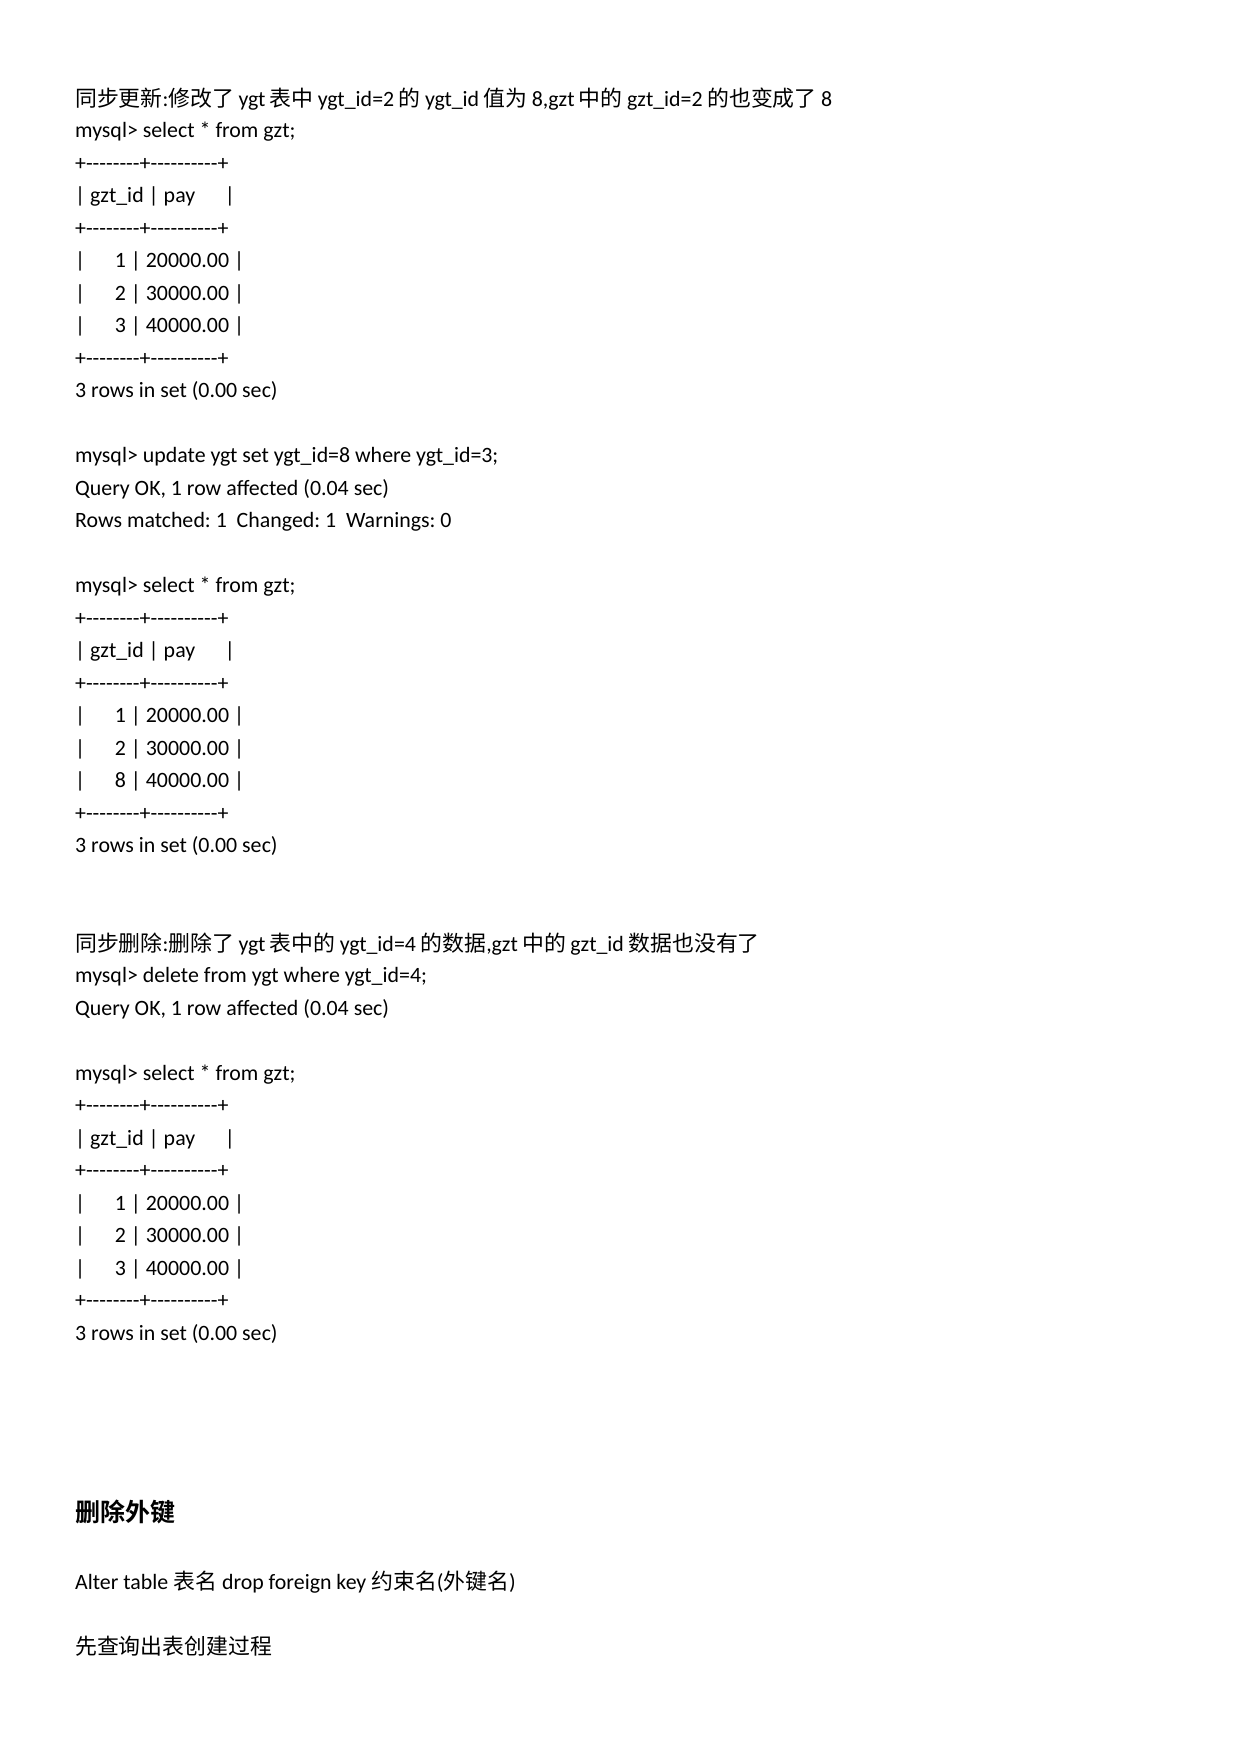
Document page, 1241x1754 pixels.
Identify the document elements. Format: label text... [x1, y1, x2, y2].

text mysql> select * from gzt; [75, 568, 1165, 601]
text +--------+----------+ [75, 146, 1165, 178]
text 3 rows in set (0.00 sec) [75, 1316, 1165, 1348]
text +--------+----------+ [75, 666, 1165, 698]
text +--------+----------+ [75, 1283, 1165, 1316]
text | 1 | 20000.00 | [75, 698, 1165, 731]
text | 2 | 30000.00 | [75, 1218, 1165, 1251]
text | 8 | 40000.00 | [75, 763, 1165, 796]
text | 3 | 40000.00 | [75, 1251, 1165, 1283]
text +--------+----------+ [75, 796, 1165, 828]
text Alter table 表名 drop foreign key 约束名(外键名) [75, 1563, 1165, 1596]
text Query OK, 1 row affected (0.04 sec) [75, 991, 1165, 1023]
text | 2 | 30000.00 | [75, 731, 1165, 763]
text 先查询出表创建过程 [75, 1628, 1165, 1661]
text mysql> update ygt set ygt_id=8 where ygt_id=3; [75, 438, 1165, 471]
text | 2 | 30000.00 | [75, 276, 1165, 308]
text +--------+----------+ [75, 341, 1165, 373]
text mysql> select * from gzt; [75, 113, 1165, 146]
text +--------+----------+ [75, 1088, 1165, 1121]
text | gzt_id | pay | [75, 1121, 1165, 1153]
text | gzt_id | pay | [75, 178, 1165, 211]
text | 1 | 20000.00 | [75, 243, 1165, 276]
text +--------+----------+ [75, 601, 1165, 633]
text 同步删除:删除了ygt表中的ygt_id=4的数据,gzt中的gzt_id数据也没有了 [75, 926, 1165, 958]
text Query OK, 1 row affected (0.04 sec) [75, 471, 1165, 503]
text 3 rows in set (0.00 sec) [75, 828, 1165, 861]
text mysql> select * from gzt; [75, 1056, 1165, 1088]
text Rows matched: 1 Changed: 1 Warnings: 0 [75, 503, 1165, 536]
text | gzt_id | pay | [75, 633, 1165, 666]
text +--------+----------+ [75, 1153, 1165, 1186]
text 同步更新:修改了ygt表中ygt_id=2的ygt_id值为8,gzt中的gzt_id=2的也变成了8 [75, 81, 1165, 113]
text +--------+----------+ [75, 211, 1165, 243]
subtitle 删除外键 [75, 1478, 1165, 1543]
text mysql> delete from ygt where ygt_id=4; [75, 958, 1165, 991]
text 3 rows in set (0.00 sec) [75, 373, 1165, 406]
text | 3 | 40000.00 | [75, 308, 1165, 341]
text | 1 | 20000.00 | [75, 1186, 1165, 1218]
